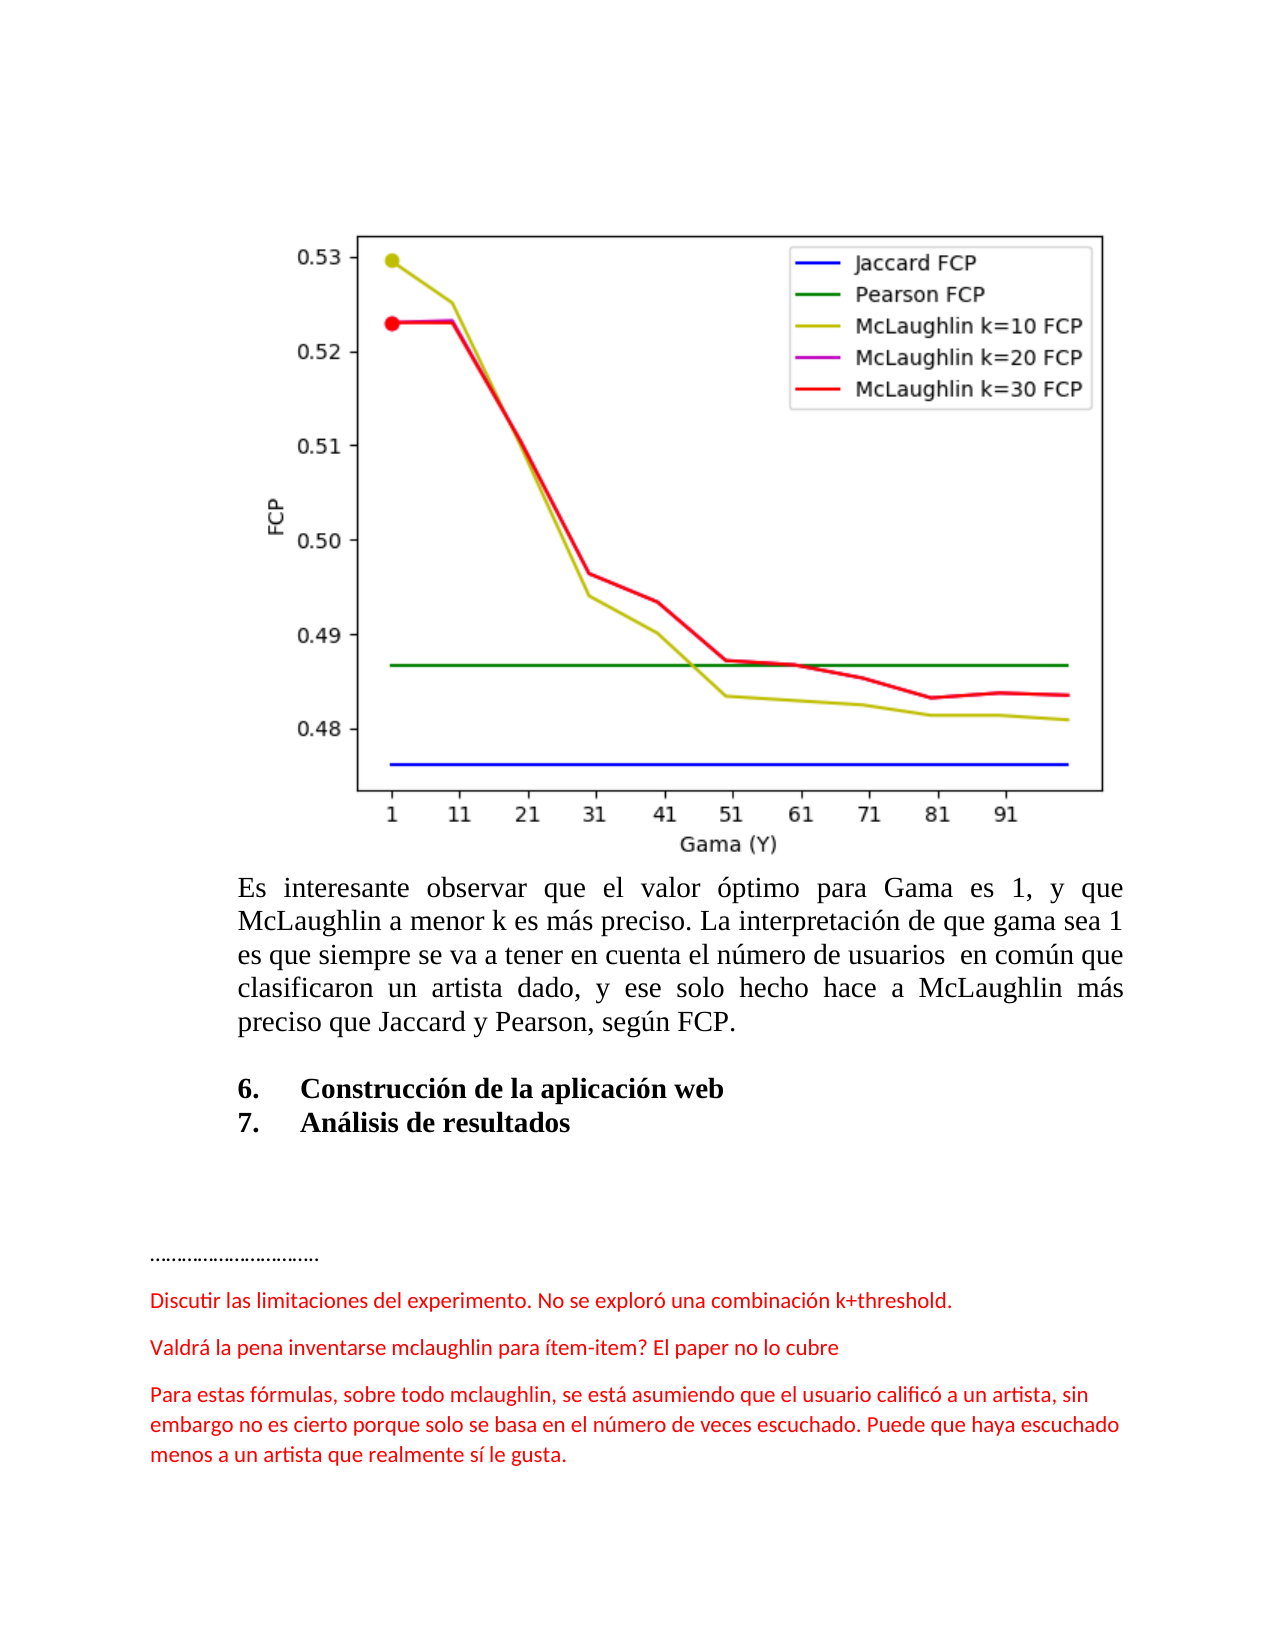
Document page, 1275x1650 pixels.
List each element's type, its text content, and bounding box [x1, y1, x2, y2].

picture [237, 150, 1198, 870]
list Análisis de resultados [194, 1105, 1125, 1138]
list Construcción de la aplicación web [194, 1071, 1125, 1105]
text Discutir las limitaciones del experimento. No se exploró una combinación k+threshold. [150, 1286, 1125, 1314]
text ………………………….. [150, 1239, 1125, 1267]
text Valdrá la pena inventarse mclaughlin para ítem-item? El paper no lo cubre [150, 1333, 1125, 1361]
text Es interesante observar que el valor óptimo para Gama es 1, y que McLaughlin a menor k es más preciso. La interpretación de que gama sea 1 es que siempre se va a tener en cuenta el número de usuarios en común que clasificaron un artista dado, y ese solo hecho hace a McLaughlin más preciso que Jaccard y Pearson, según FCP. [237, 870, 1125, 1038]
